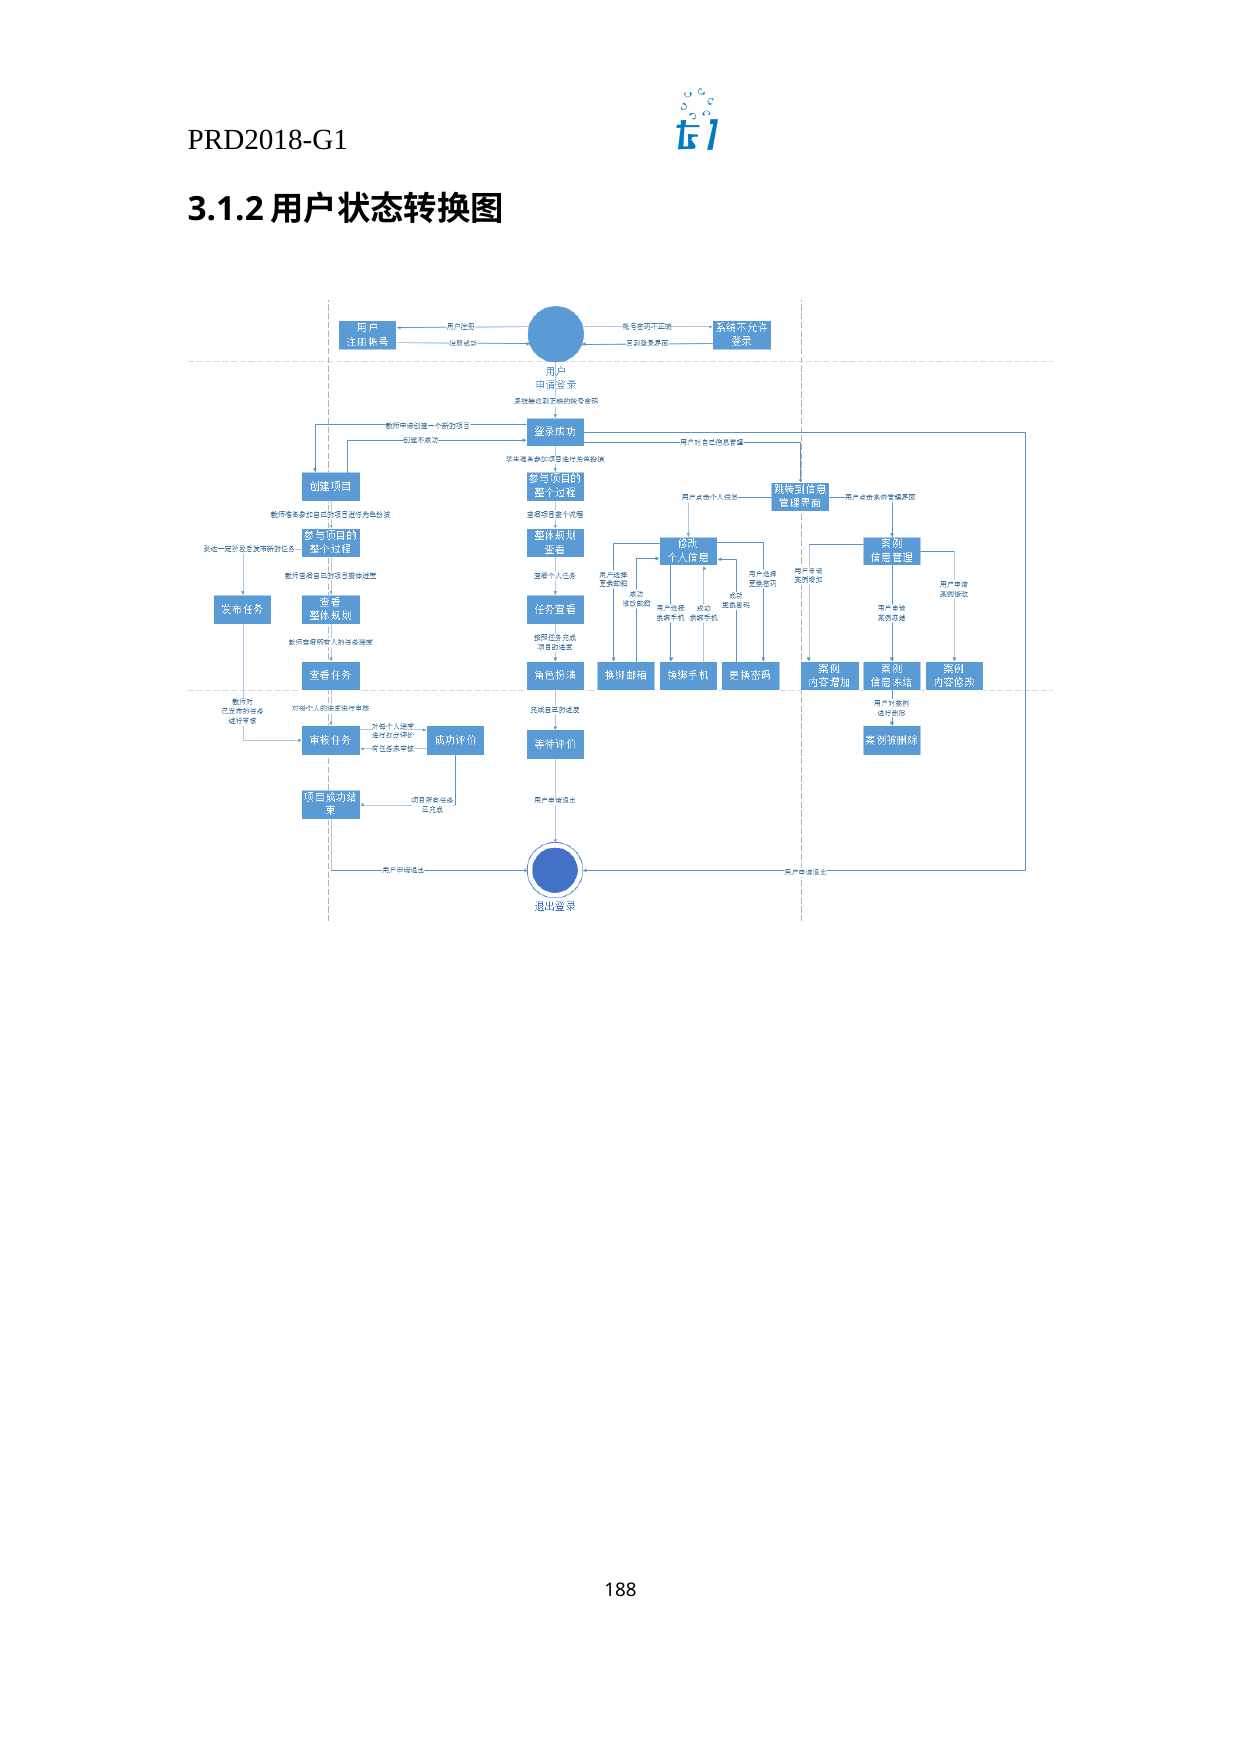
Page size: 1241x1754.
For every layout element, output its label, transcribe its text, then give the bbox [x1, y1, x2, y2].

subtitle 3.1.2用户状态转换图 [187, 173, 1053, 238]
picture [676, 88, 719, 150]
picture [187, 300, 1053, 921]
